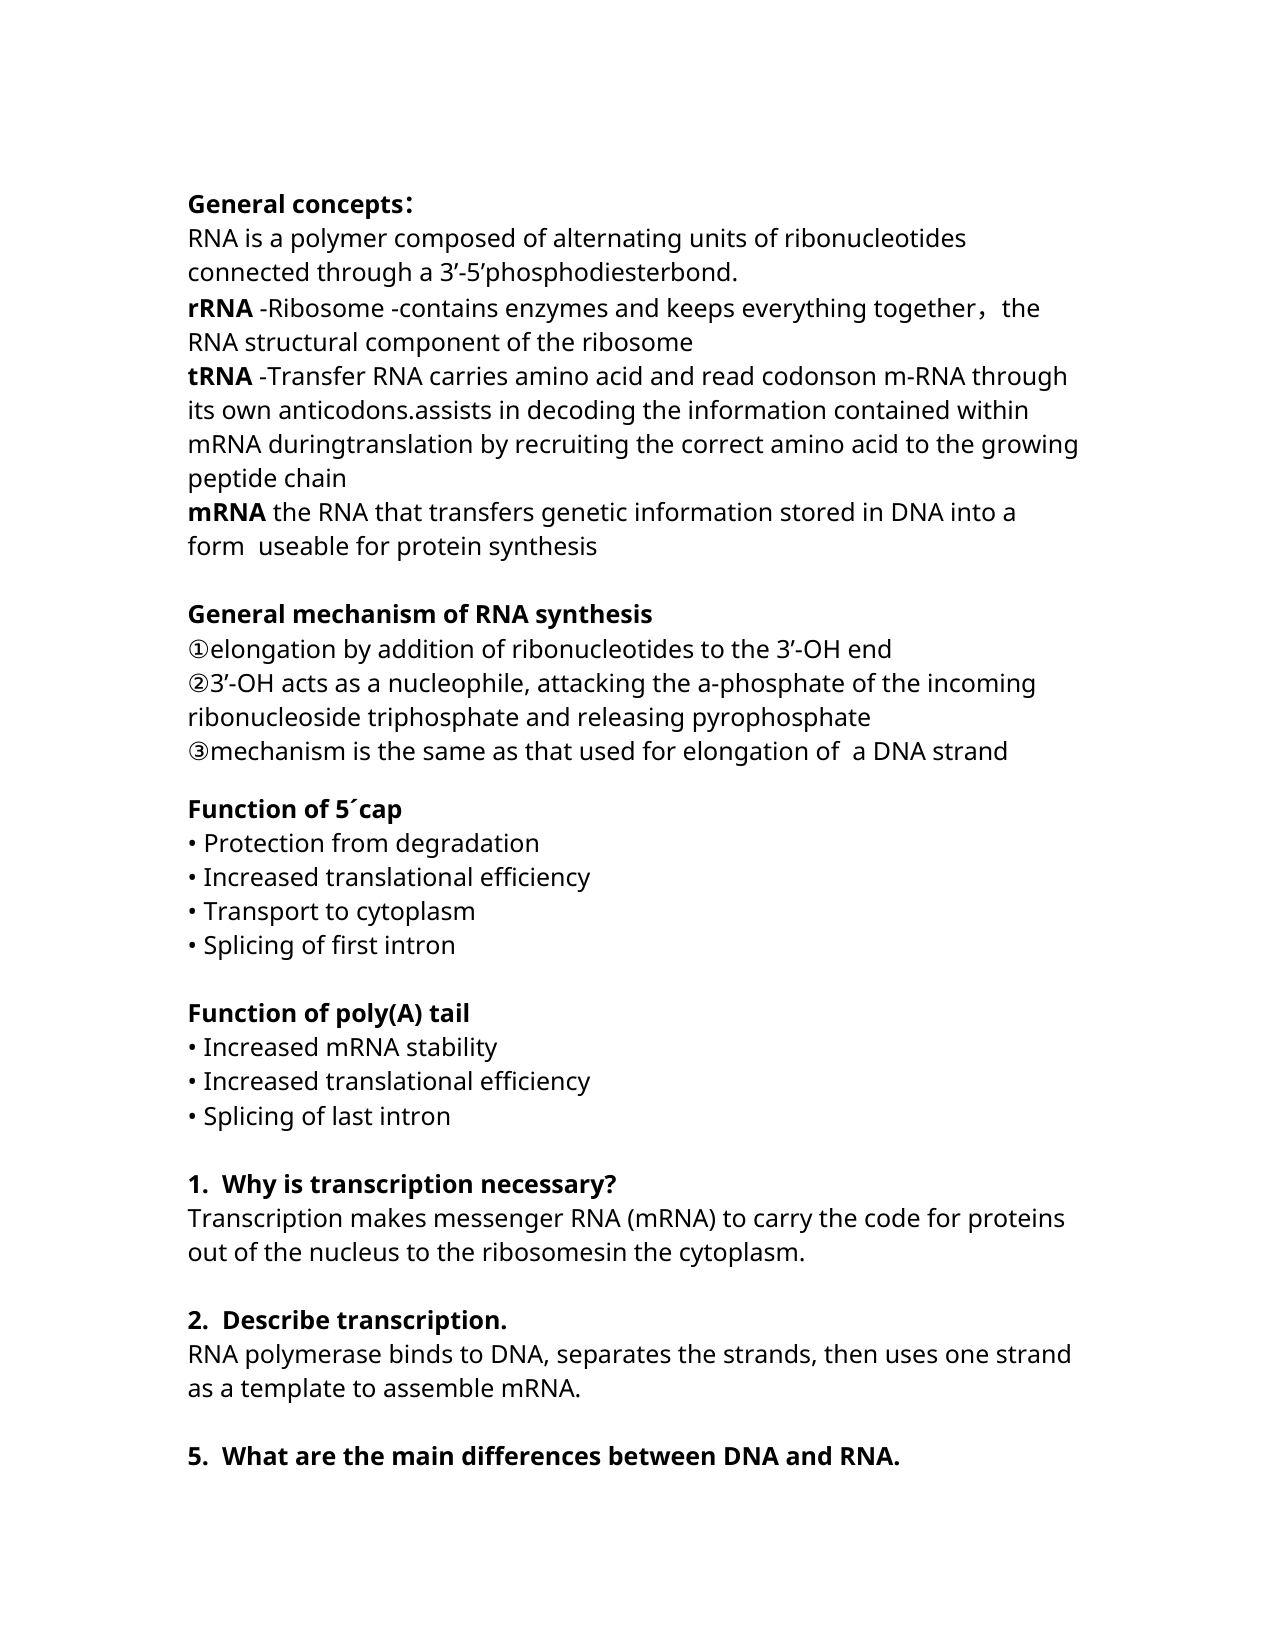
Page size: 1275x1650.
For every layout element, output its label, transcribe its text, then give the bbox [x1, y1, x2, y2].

text • Increased translational efficiency [187, 1064, 1087, 1098]
text ①elongation by addition of ribonucleotides to the 3’-OH end [187, 631, 1087, 665]
text RNA is a polymer composed of alternating units of ribonucleotides connected through a 3’-5’phosphodiesterbond. [187, 220, 1087, 288]
text • Splicing of first intron [187, 928, 1087, 962]
text • Increased mRNA stability [187, 1030, 1087, 1064]
text RNA polymerase binds to DNA, separates the strands, then uses one strand as a template to assemble mRNA. [187, 1337, 1087, 1405]
text 2. Describe transcription. [187, 1302, 1087, 1337]
text ③mechanism is the same as that used for elongation of a DNA strand [187, 733, 1087, 767]
text tRNA -Transfer RNA carries amino acid and read codonson m-RNA through its own anticodons.assists in decoding the information contained within mRNA duringtranslation by recruiting the correct amino acid to the growing peptide chain [187, 359, 1087, 495]
text General mechanism of RNA synthesis [187, 597, 1087, 631]
text 1. Why is transcription necessary? [187, 1166, 1087, 1200]
text 5. What are the main differences between DNA and RNA. [187, 1439, 1087, 1473]
text form useable for protein synthesis [187, 529, 1087, 563]
text Function of 5´cap [187, 792, 1087, 826]
text • Increased translational efficiency [187, 860, 1087, 894]
text • Splicing of last intron [187, 1098, 1087, 1132]
text rRNA -Ribosome -contains enzymes and keeps everything together，the RNA structural component of the ribosome [187, 288, 1087, 359]
text General concepts： [187, 184, 1087, 220]
text • Transport to cytoplasm [187, 894, 1087, 928]
text • Protection from degradation [187, 826, 1087, 860]
text mRNA the RNA that transfers genetic information stored in DNA into a [187, 495, 1087, 529]
text Function of poly(A) tail [187, 996, 1087, 1030]
text ②3’-OH acts as a nucleophile, attacking the a-phosphate of the incoming ribonucleoside triphosphate and releasing pyrophosphate [187, 665, 1087, 733]
text Transcription makes messenger RNA (mRNA) to carry the code for proteins out of the nucleus to the ribosomesin the cytoplasm. [187, 1200, 1087, 1268]
